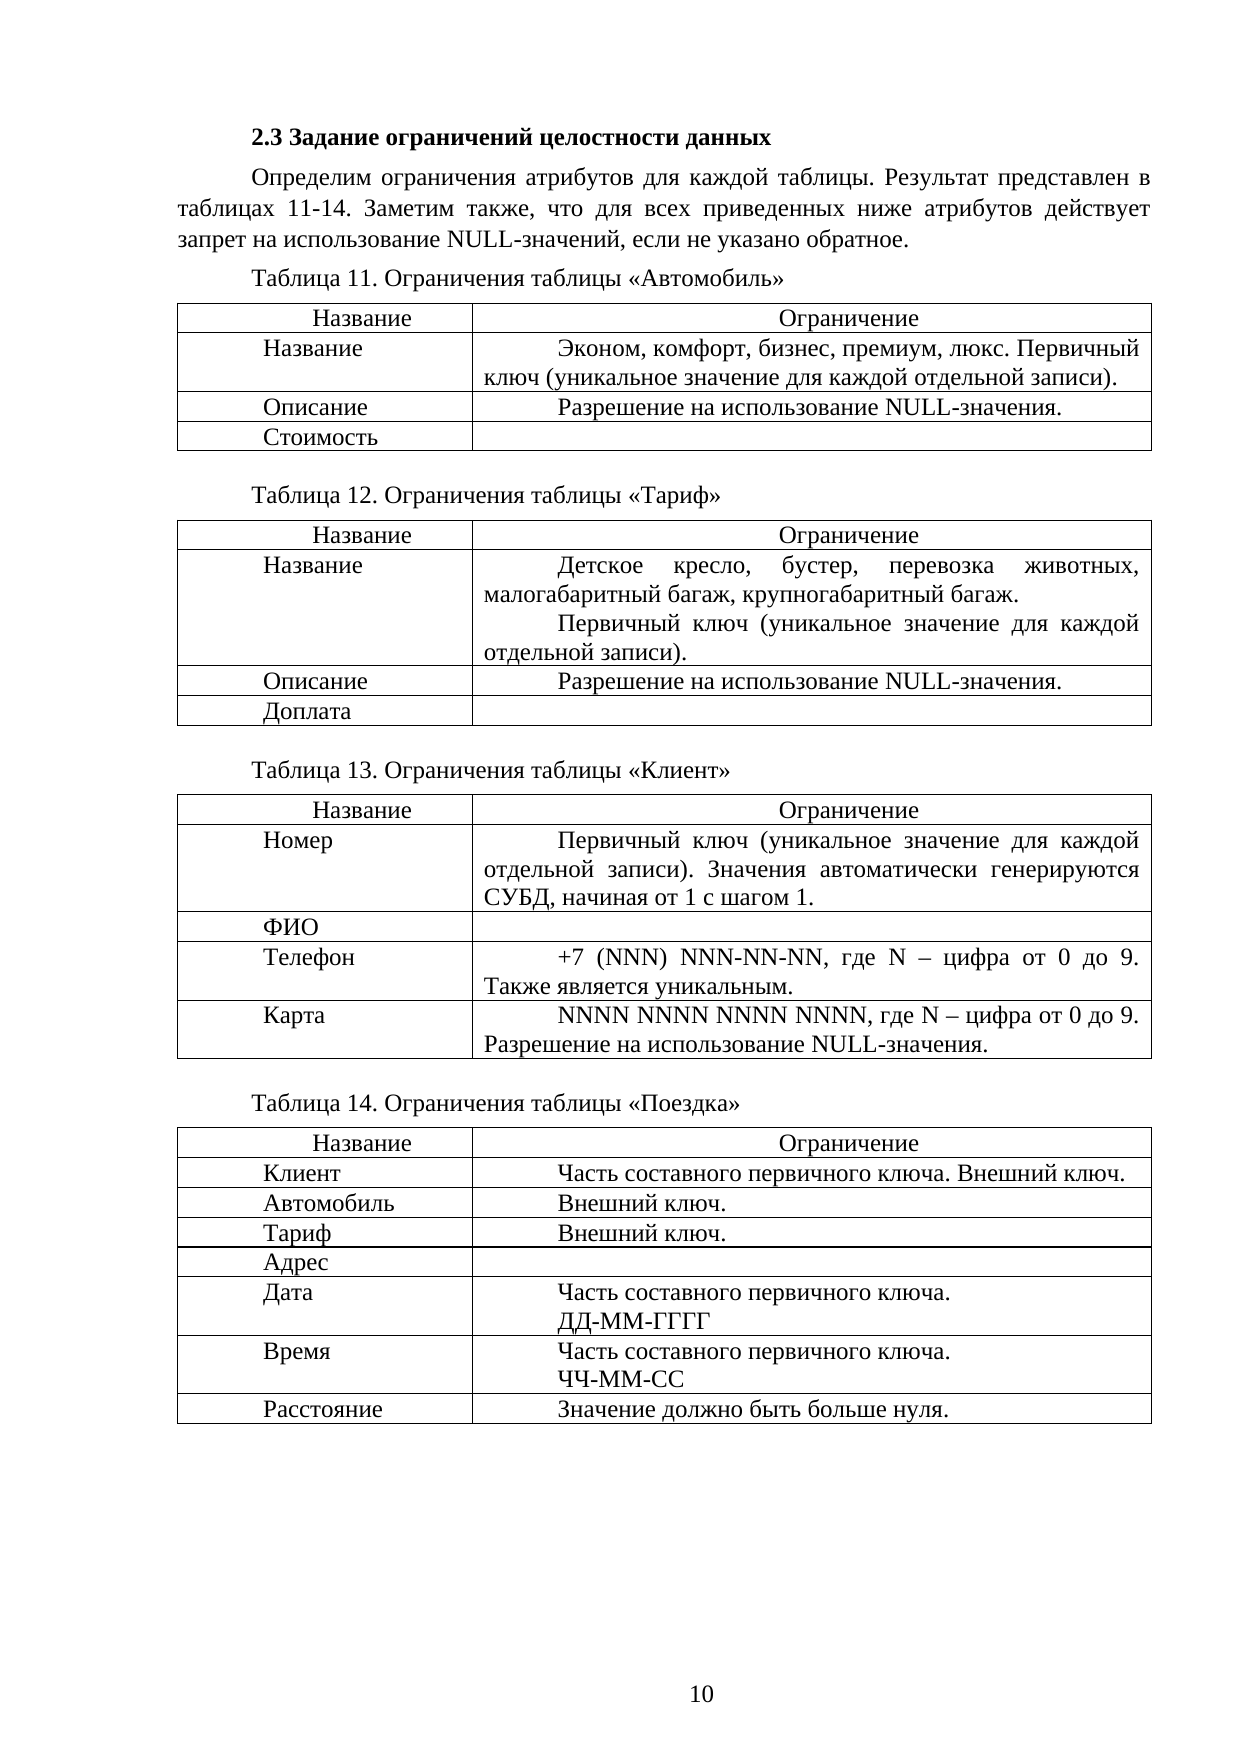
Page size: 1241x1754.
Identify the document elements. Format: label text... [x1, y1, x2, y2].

table_cell [473, 696, 1151, 725]
table_header Ограничение [473, 304, 1151, 332]
table_cell Номер [178, 825, 472, 911]
table_cell Расстояние [178, 1394, 472, 1423]
text Таблица 11. Ограничения таблицы «Автомобиль» [177, 263, 1152, 292]
table_cell Клиент [178, 1158, 472, 1187]
table_cell Внешний ключ. [473, 1218, 1151, 1246]
table_cell Дата [178, 1277, 472, 1335]
table_cell [473, 422, 1151, 450]
table_cell Часть составного первичного ключа. ЧЧ-ММ-СС [473, 1336, 1151, 1393]
table_cell Телефон [178, 942, 472, 999]
table_cell Название [178, 333, 472, 391]
table_cell Автомобиль [178, 1188, 472, 1217]
table_header Ограничение [473, 795, 1151, 824]
table_header Название [178, 521, 472, 549]
table_header Название [178, 1128, 472, 1157]
table_cell [473, 1248, 1151, 1276]
table_cell Карта [178, 1001, 472, 1058]
table_cell Часть составного первичного ключа. ДД-ММ-ГГГГ [473, 1277, 1151, 1335]
subtitle 2.3 Задание ограничений целостности данных [251, 122, 1152, 151]
table_cell Стоимость [178, 422, 472, 450]
text Таблица 14. Ограничения таблицы «Поездка» [177, 1088, 1152, 1117]
table_header Ограничение [473, 521, 1151, 549]
table_cell Первичный ключ (уникальное значение для каждой отдельной записи). Значения автоматически генерируются СУБД, начиная от 1 с шагом 1. [473, 825, 1151, 911]
table_cell +7 (NNN) NNN-NN-NN, где N – цифра от 0 до 9. Также является уникальным. [473, 942, 1151, 999]
table_cell Описание [178, 392, 472, 421]
table_header Название [178, 304, 472, 332]
table_cell Тариф [178, 1218, 472, 1246]
table_cell Внешний ключ. [473, 1188, 1151, 1217]
table_cell Детское кресло, бустер, перевозка животных, малогабаритный багаж, крупногабаритный багаж. Первичный ключ (уникальное значение для каждой отдельной записи). [473, 550, 1151, 665]
table_cell Разрешение на использование NULL-значения. [473, 392, 1151, 421]
table_cell Название [178, 550, 472, 665]
table_cell [473, 912, 1151, 941]
table_cell Адрес [178, 1248, 472, 1276]
table_cell ФИО [178, 912, 472, 941]
table_header Ограничение [473, 1128, 1151, 1157]
text Определим ограничения атрибутов для каждой таблицы. Результат представлен в таблицах 11-14. Заметим также, что для всех приведенных ниже атрибутов действует запрет на использование NULL-значений, если не указано обратное. [177, 162, 1152, 252]
table_cell Значение должно быть больше нуля. [473, 1394, 1151, 1423]
table_cell Описание [178, 666, 472, 695]
table_cell Разрешение на использование NULL-значения. [473, 666, 1151, 695]
text Таблица 13. Ограничения таблицы «Клиент» [177, 755, 1152, 783]
table_cell Часть составного первичного ключа. Внешний ключ. [473, 1158, 1151, 1187]
text Таблица 12. Ограничения таблицы «Тариф» [177, 480, 1152, 509]
table_cell Эконом, комфорт, бизнес, премиум, люкс. Первичный ключ (уникальное значение для каждой отдельной записи). [473, 333, 1151, 391]
table_cell Доплата [178, 696, 472, 725]
table_cell Время [178, 1336, 472, 1393]
table_header Название [178, 795, 472, 824]
table_cell NNNN NNNN NNNN NNNN, где N – цифра от 0 до 9. Разрешение на использование NULL-значения. [473, 1001, 1151, 1058]
